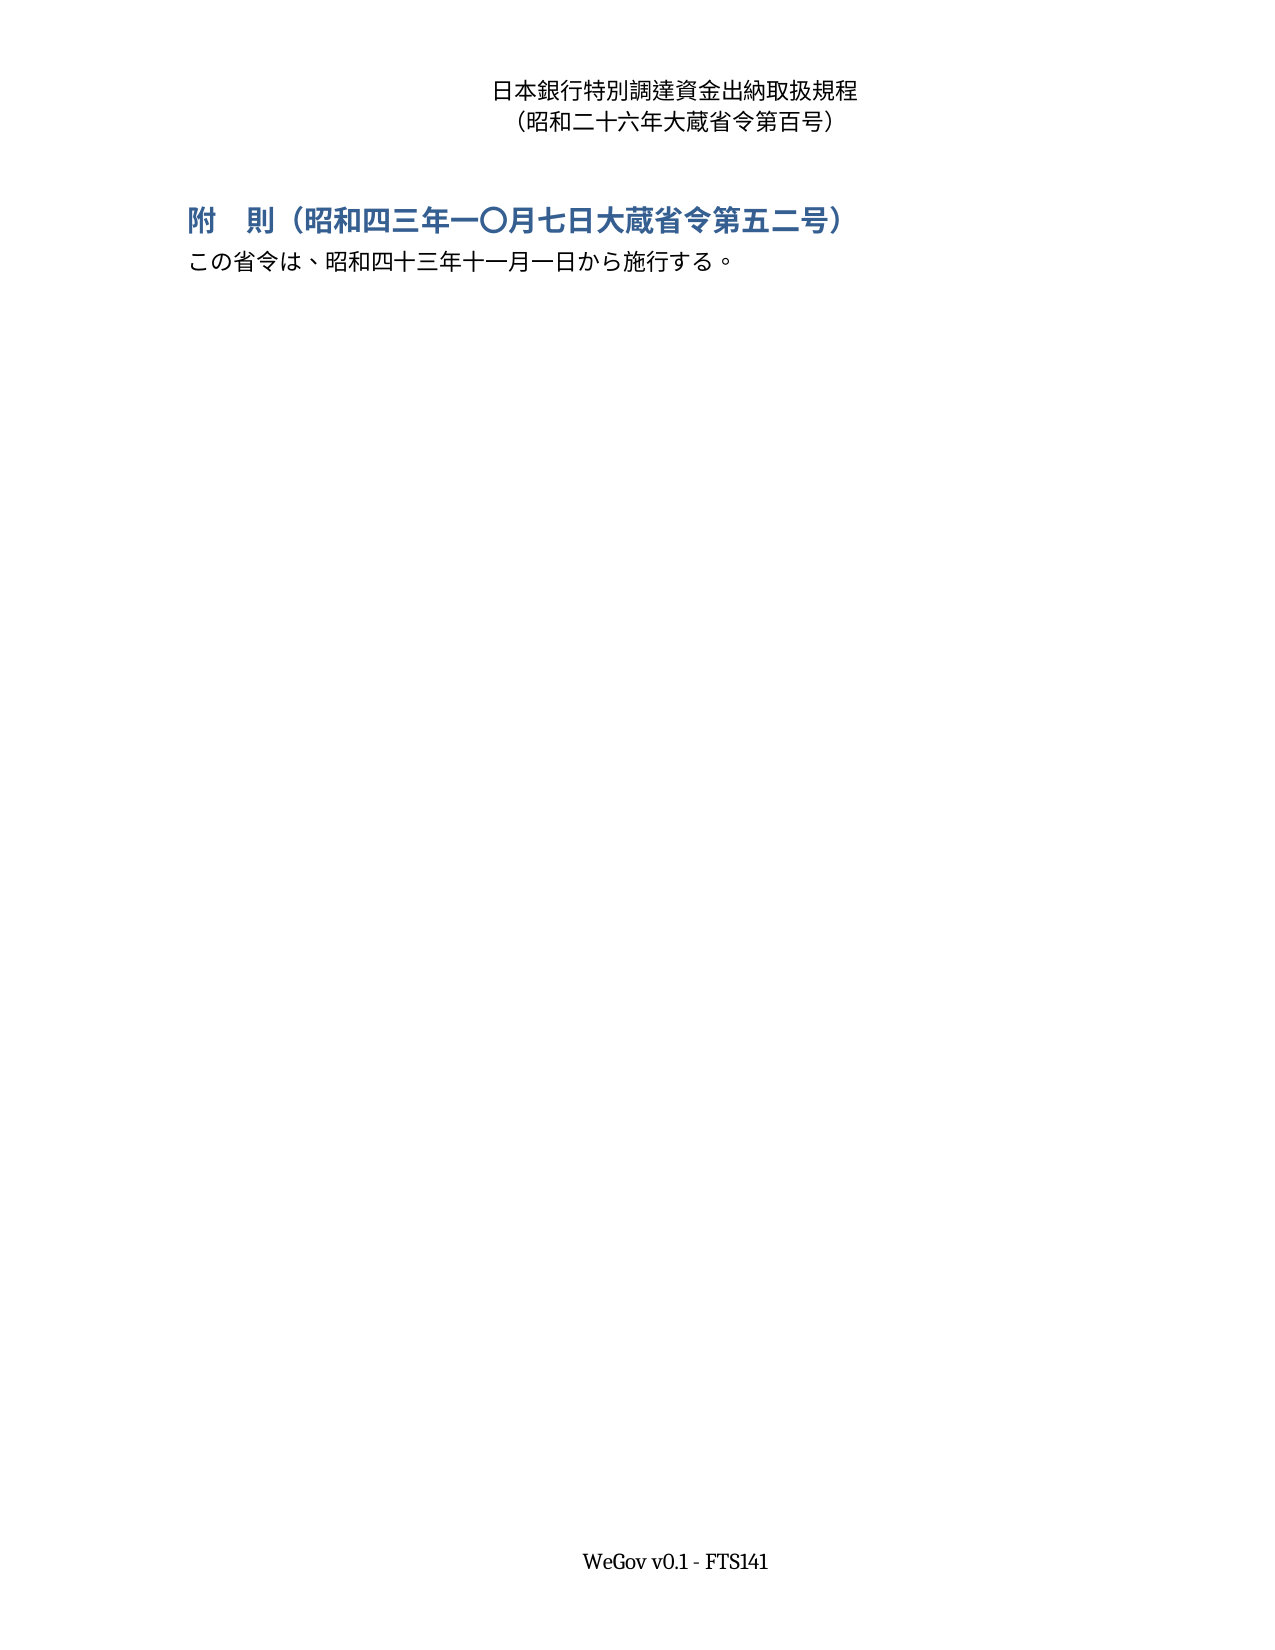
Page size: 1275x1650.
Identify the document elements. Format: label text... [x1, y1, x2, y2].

subtitle 附 則（昭和四三年一〇月七日大蔵省令第五二号） [187, 200, 1087, 240]
text この省令は、昭和四十三年十一月一日から施行する。 [187, 246, 1087, 277]
